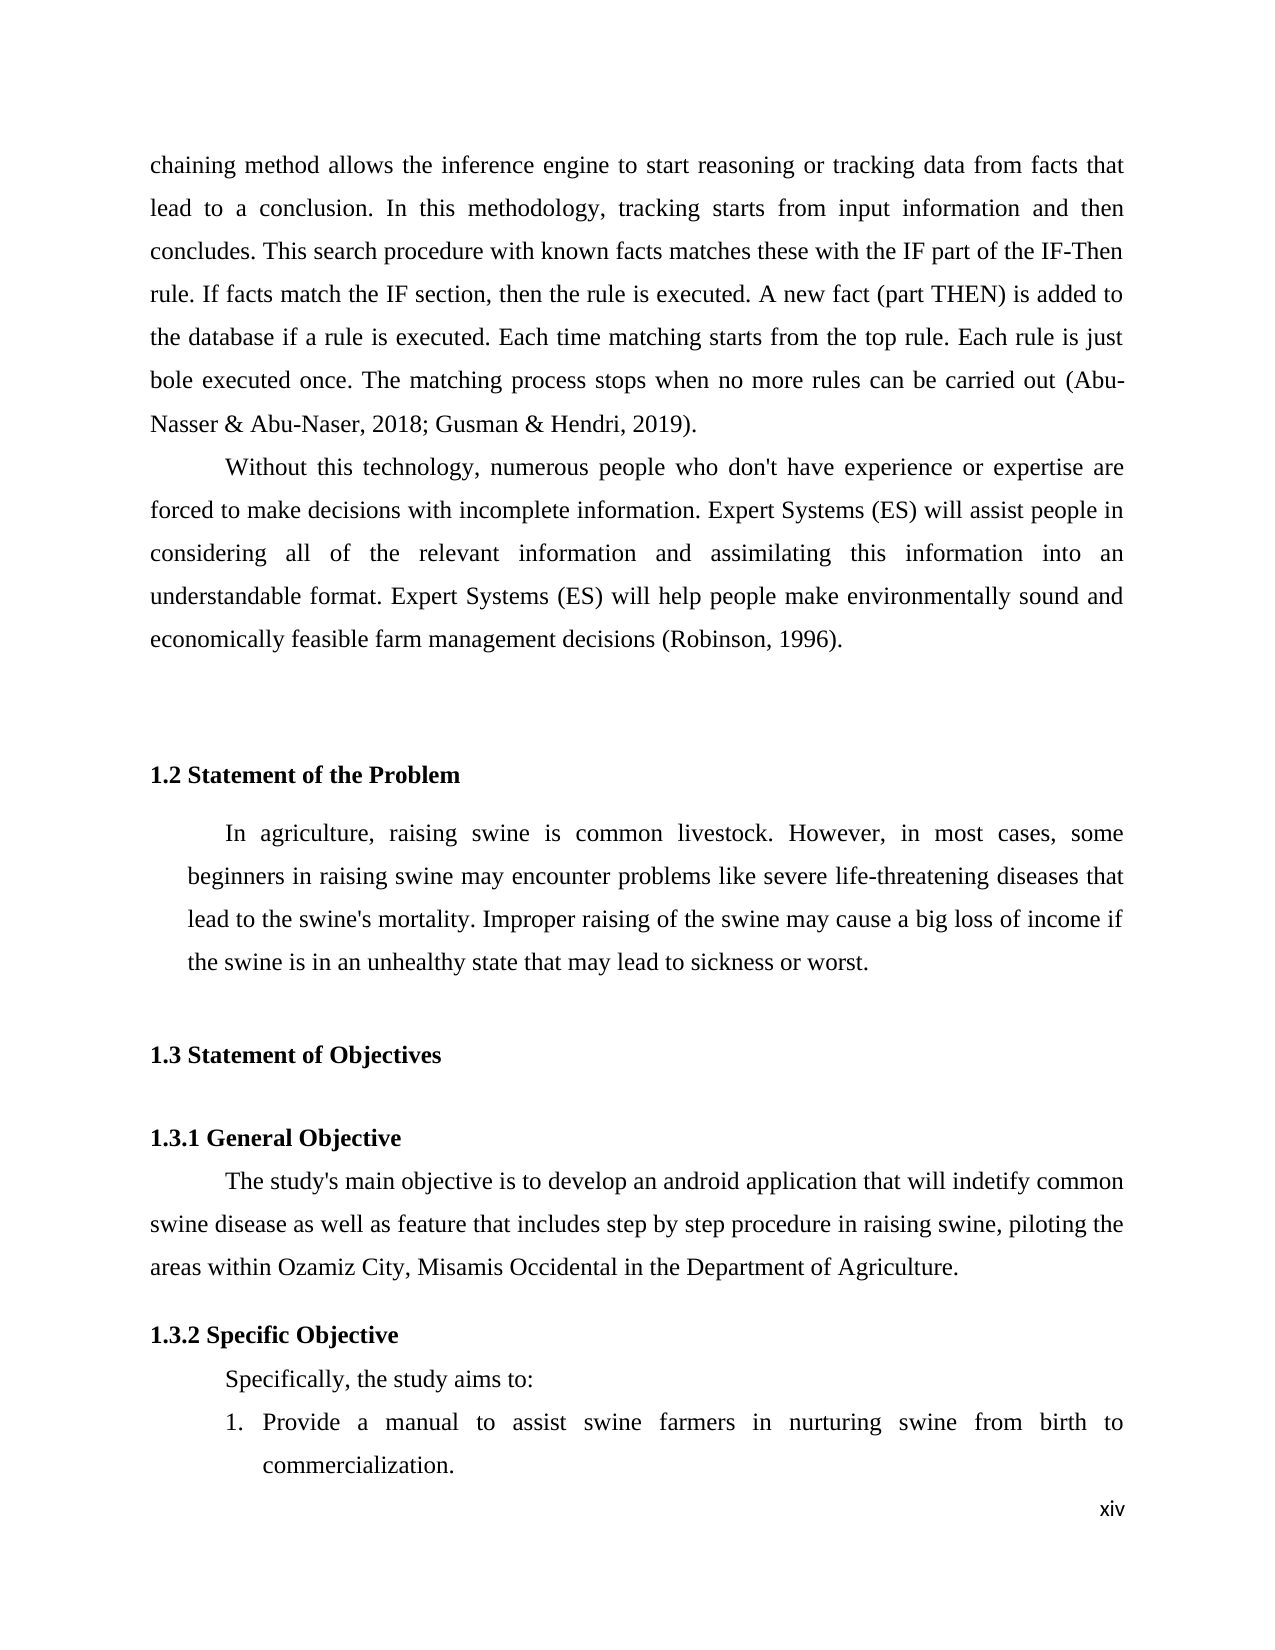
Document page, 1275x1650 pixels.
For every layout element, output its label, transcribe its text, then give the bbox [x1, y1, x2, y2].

subtitle 1.3 Statement of Objectives [150, 1041, 1125, 1069]
list Without this technology, numerous people who don't have experience or expertise are forced to make decisions with incomplete information. Expert Systems (ES) will assist people in considering all of the relevant information and assimilating this information into an understandable format. Expert Systems (ES) will help people make environmentally sound and economically feasible farm management decisions (Robinson, 1996). [150, 452, 1125, 653]
list In agriculture, raising swine is common livestock. However, in most cases, some beginners in raising swine may encounter problems like severe life-threatening diseases that lead to the swine's mortality. Improper raising of the swine may cause a big loss of income if the swine is in an unhealthy state that may lead to sickness or worst. [187, 818, 1125, 976]
subtitle 1.2 Statement of the Problem [150, 761, 1125, 789]
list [150, 150, 1125, 437]
subtitle 1.3.1 General Objective [150, 1123, 1125, 1152]
list Provide a manual to assist swine farmers in nurturing swine from birth to commercialization. [225, 1407, 1125, 1479]
list The study's main objective is to develop an android application that will indetify common swine disease as well as feature that includes step by step procedure in raising swine, piloting the areas within Ozamiz City, Misamis Occidental in the Department of Agriculture. [150, 1166, 1125, 1281]
subtitle 1.3.2 Specific Objective [150, 1321, 1125, 1349]
list Specifically, the study aims to: [225, 1364, 1125, 1392]
